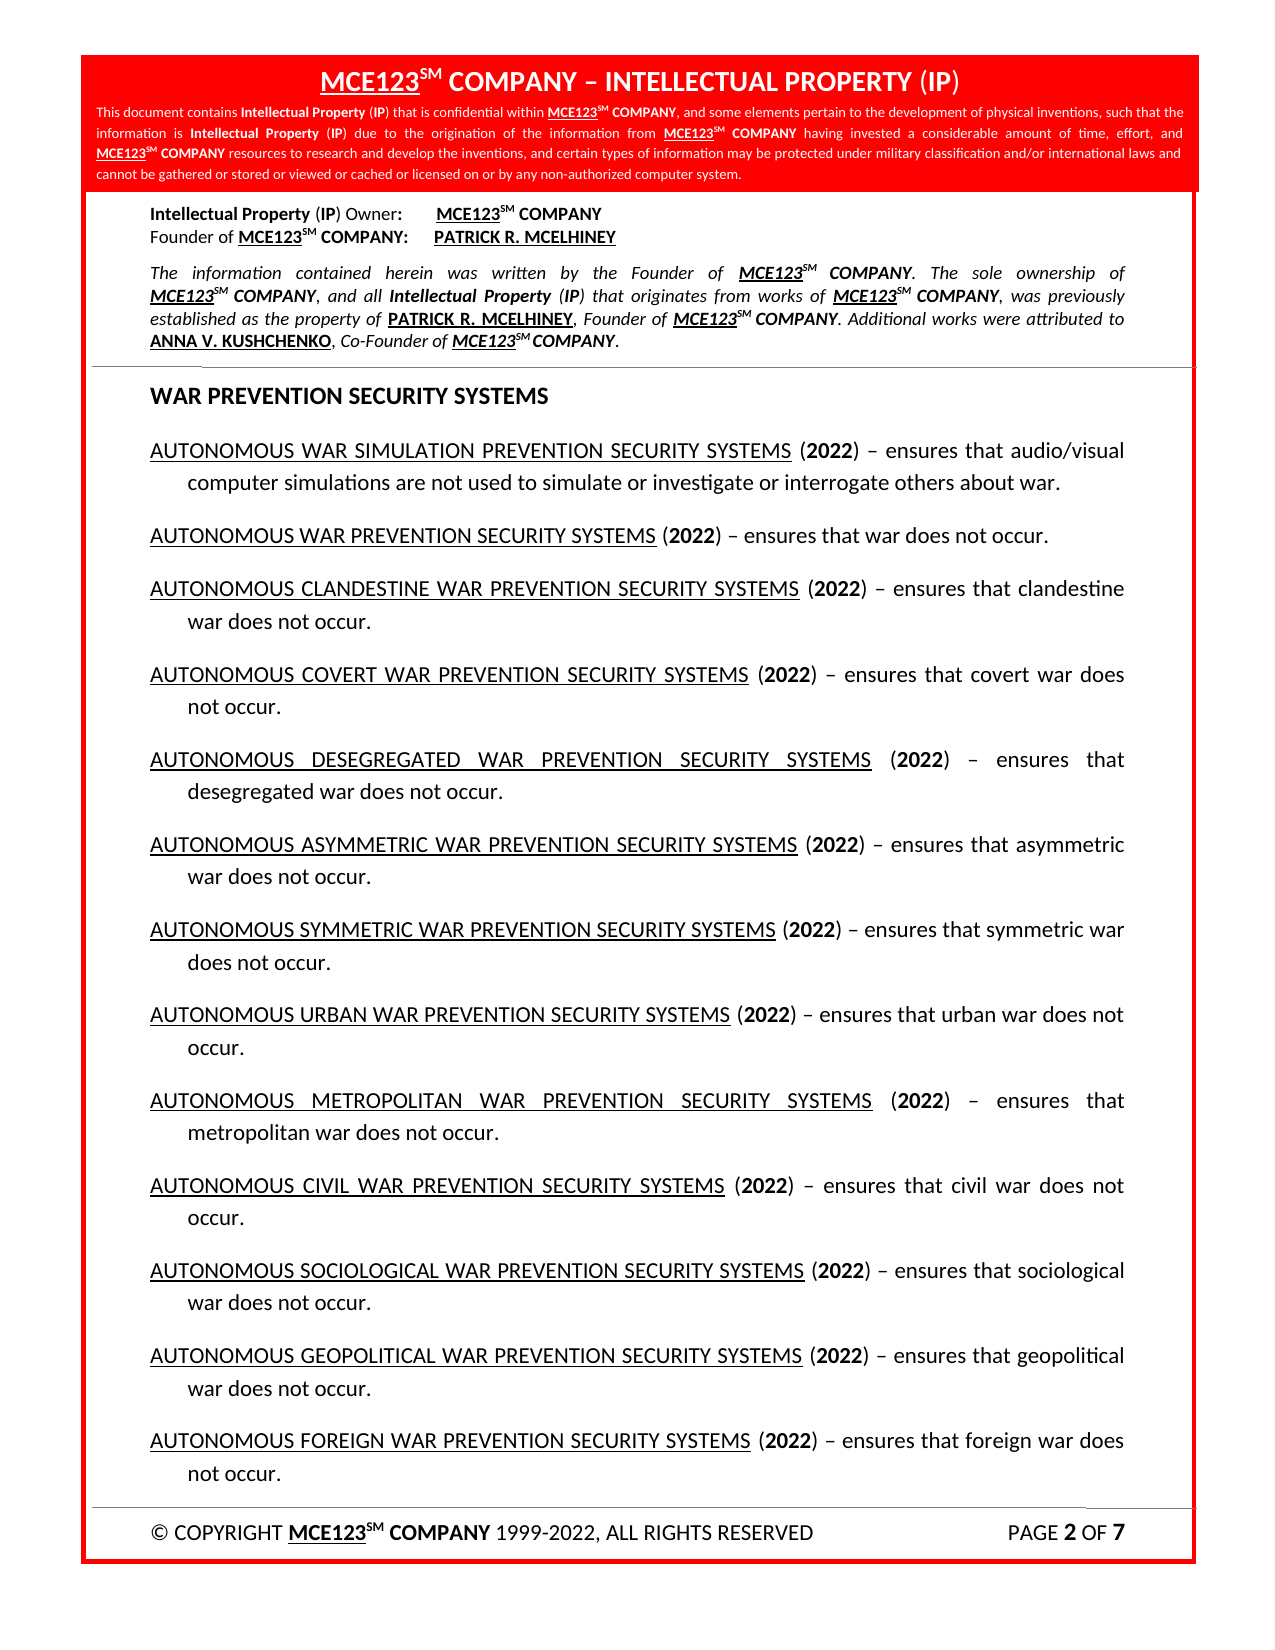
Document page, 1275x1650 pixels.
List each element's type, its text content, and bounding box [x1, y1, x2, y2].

text AUTONOMOUS DESEGREGATED WAR PREVENTION SECURITY SYSTEMS (2022) – ensures that desegregated war does not occur. [150, 745, 1125, 805]
text AUTONOMOUS ASYMMETRIC WAR PREVENTION SECURITY SYSTEMS (2022) – ensures that asymmetric war does not occur. [150, 830, 1125, 890]
text WAR PREVENTION SECURITY SYSTEMS [150, 381, 1125, 411]
text AUTONOMOUS CLANDESTINE WAR PREVENTION SECURITY SYSTEMS (2022) – ensures that clandestine war does not occur. [150, 574, 1125, 635]
text AUTONOMOUS WAR PREVENTION SECURITY SYSTEMS (2022) – ensures that war does not occur. [150, 522, 1125, 549]
text AUTONOMOUS CIVIL WAR PREVENTION SECURITY SYSTEMS (2022) – ensures that civil war does not occur. [150, 1171, 1125, 1231]
text AUTONOMOUS COVERT WAR PREVENTION SECURITY SYSTEMS (2022) – ensures that covert war does not occur. [150, 660, 1125, 720]
text AUTONOMOUS URBAN WAR PREVENTION SECURITY SYSTEMS (2022) – ensures that urban war does not occur. [150, 1001, 1125, 1061]
text AUTONOMOUS WAR SIMULATION PREVENTION SECURITY SYSTEMS (2022) – ensures that audio/visual computer simulations are not used to simulate or investigate or interrogate others about war. [150, 436, 1125, 497]
text AUTONOMOUS SOCIOLOGICAL WAR PREVENTION SECURITY SYSTEMS (2022) – ensures that sociological war does not occur. [150, 1256, 1125, 1316]
text AUTONOMOUS GEOPOLITICAL WAR PREVENTION SECURITY SYSTEMS (2022) – ensures that geopolitical war does not occur. [150, 1341, 1125, 1402]
text AUTONOMOUS FOREIGN WAR PREVENTION SECURITY SYSTEMS (2022) – ensures that foreign war does not occur. [150, 1427, 1125, 1487]
text AUTONOMOUS SYMMETRIC WAR PREVENTION SECURITY SYSTEMS (2022) – ensures that symmetric war does not occur. [150, 915, 1125, 976]
text AUTONOMOUS METROPOLITAN WAR PREVENTION SECURITY SYSTEMS (2022) – ensures that metropolitan war does not occur. [150, 1086, 1125, 1146]
